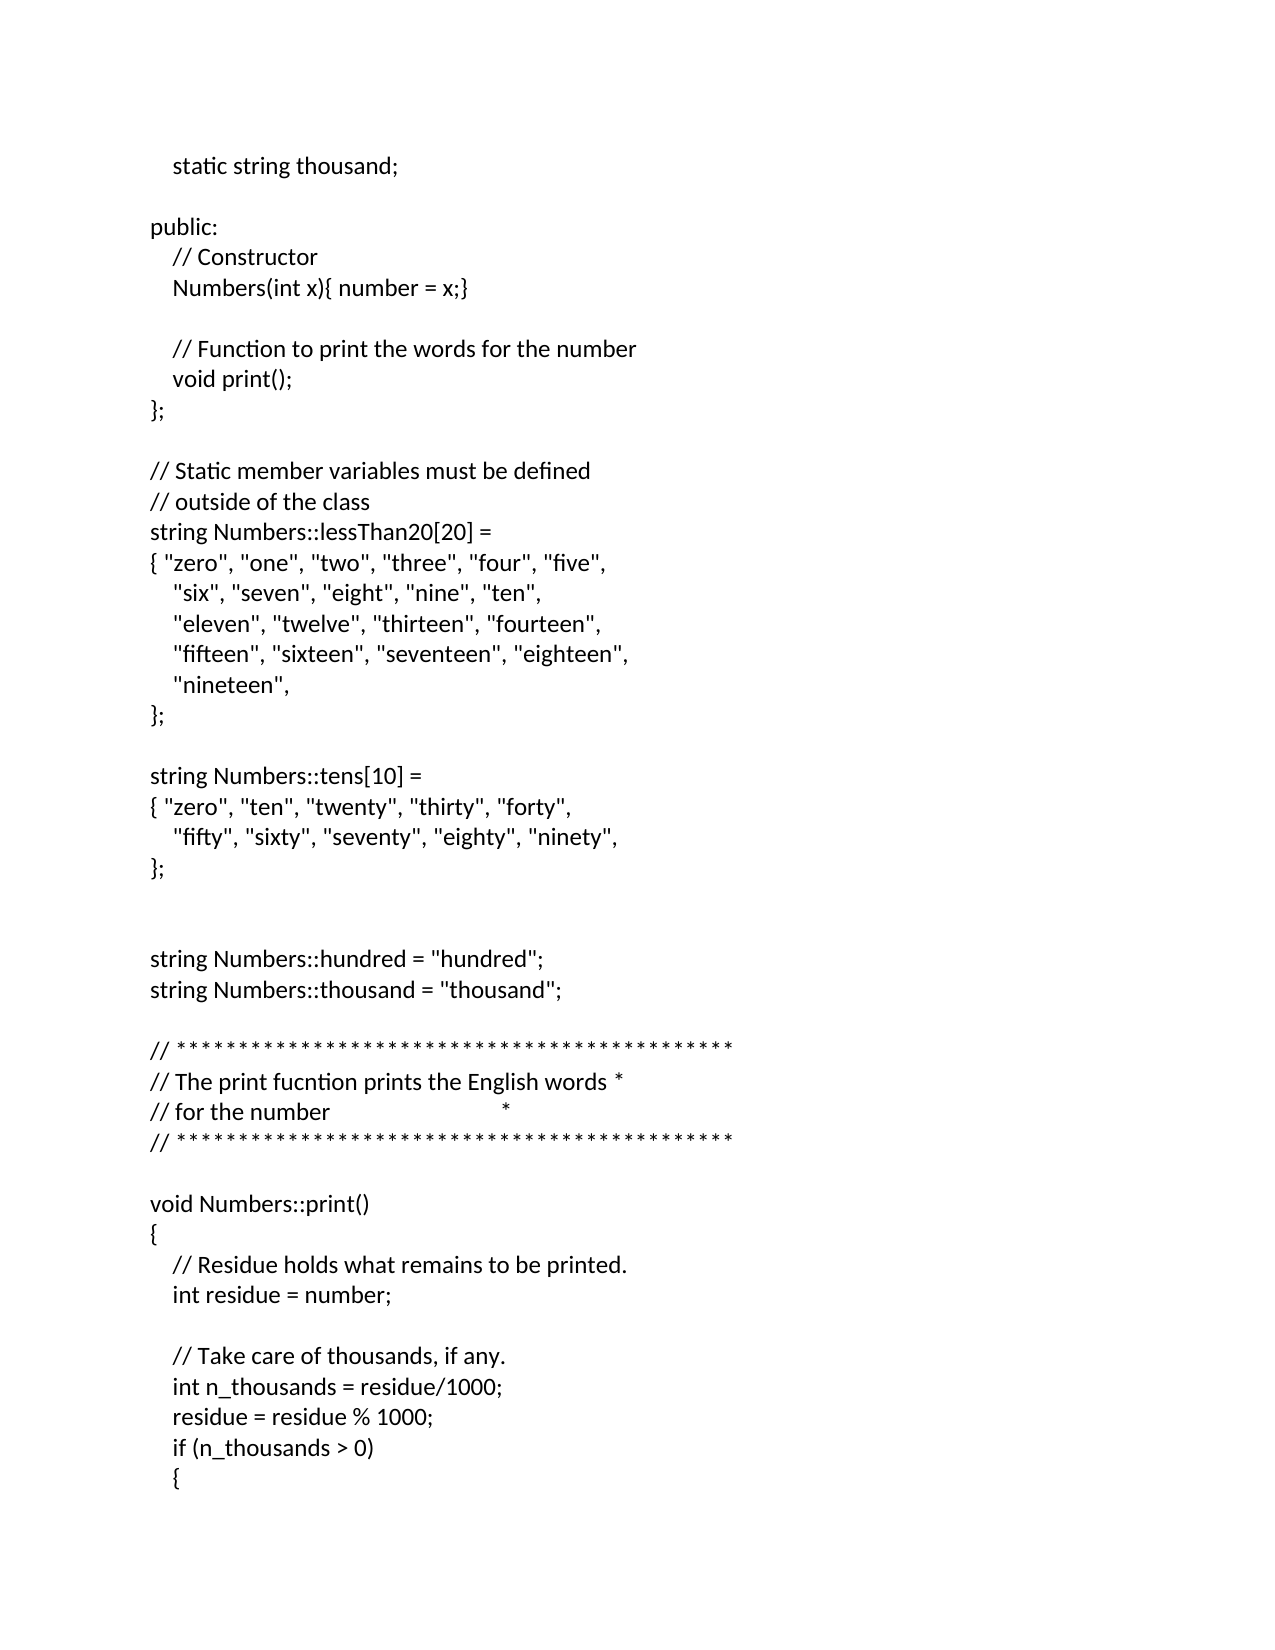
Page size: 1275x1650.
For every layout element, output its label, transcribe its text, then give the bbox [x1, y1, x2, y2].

text string Numbers::hundred = "hundred"; [150, 943, 1125, 974]
text // Residue holds what remains to be printed. [150, 1249, 1125, 1279]
text "fifteen", "sixteen", "seventeen", "eighteen", [150, 638, 1125, 669]
text Numbers(int x){ number = x;} [150, 272, 1125, 303]
text { [150, 1218, 1125, 1249]
text static string thousand; [150, 150, 1125, 181]
text public: [150, 211, 1125, 242]
text "nineteen", [150, 669, 1125, 699]
text string Numbers::thousand = "thousand"; [150, 974, 1125, 1004]
text "six", "seven", "eight", "nine", "ten", [150, 577, 1125, 608]
text residue = residue % 1000; [150, 1401, 1125, 1432]
text if (n_thousands > 0) [150, 1432, 1125, 1462]
text }; [150, 852, 1125, 882]
text // Constructor [150, 242, 1125, 272]
text }; [150, 699, 1125, 730]
text // for the number * [150, 1096, 1125, 1127]
text int n_thousands = residue/1000; [150, 1371, 1125, 1401]
text }; [150, 394, 1125, 425]
text string Numbers::lessThan20[20] = [150, 516, 1125, 547]
text int residue = number; [150, 1279, 1125, 1310]
text { "zero", "one", "two", "three", "four", "five", [150, 547, 1125, 577]
text "eleven", "twelve", "thirteen", "fourteen", [150, 608, 1125, 638]
text { "zero", "ten", "twenty", "thirty", "forty", [150, 791, 1125, 821]
text // outside of the class [150, 486, 1125, 516]
text // Take care of thousands, if any. [150, 1340, 1125, 1371]
text // The print fucntion prints the English words * [150, 1066, 1125, 1096]
text string Numbers::tens[10] = [150, 760, 1125, 791]
text // Function to print the words for the number [150, 333, 1125, 364]
text void Numbers::print() [150, 1188, 1125, 1218]
text // ********************************************* [150, 1035, 1125, 1066]
text // Static member variables must be defined [150, 455, 1125, 486]
text "fifty", "sixty", "seventy", "eighty", "ninety", [150, 821, 1125, 852]
text // ********************************************* [150, 1127, 1125, 1157]
text void print(); [150, 364, 1125, 394]
text { [150, 1462, 1125, 1493]
